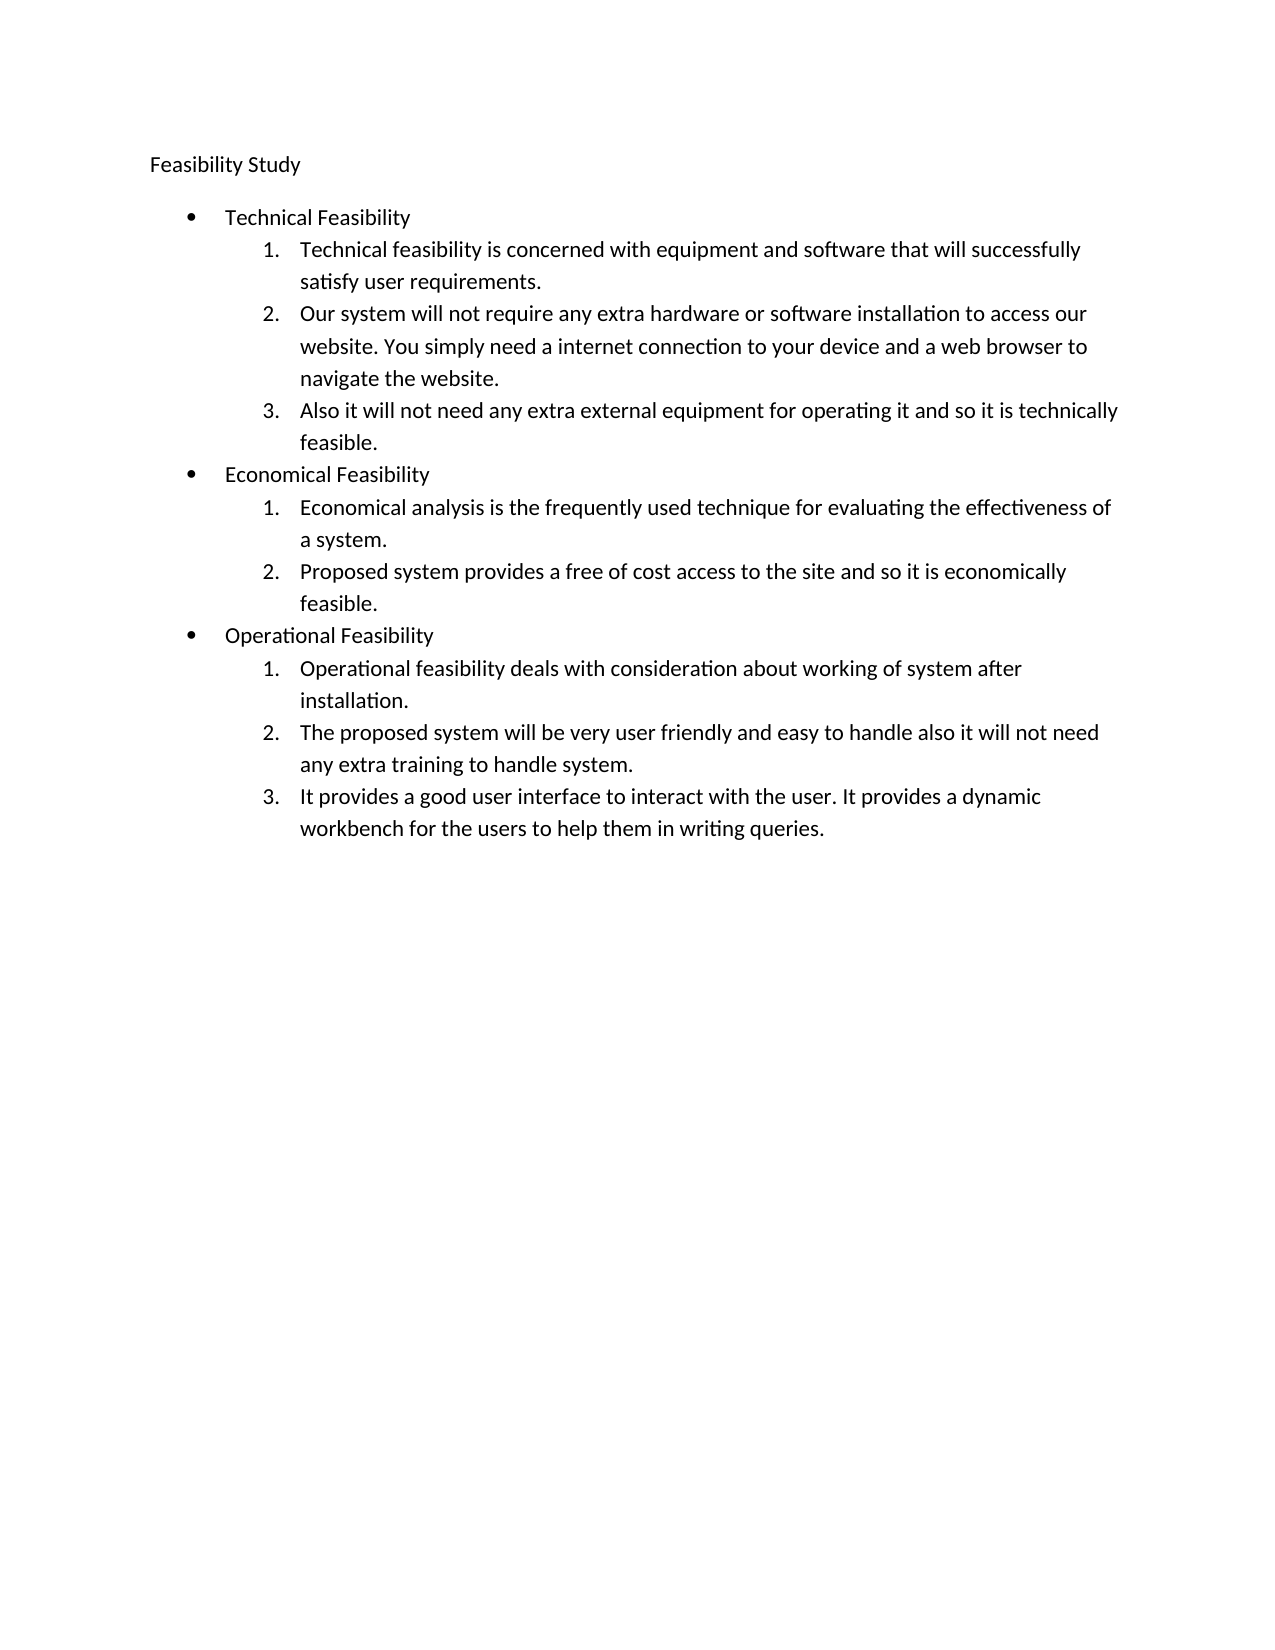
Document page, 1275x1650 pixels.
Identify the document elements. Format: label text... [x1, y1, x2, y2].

list Proposed system provides a free of cost access to the site and so it is economically feasible. [262, 557, 1125, 617]
list Also it will not need any extra external equipment for operating it and so it is technically feasible. [262, 396, 1125, 456]
list Technical feasibility is concerned with equipment and software that will successfully satisfy user requirements. [262, 235, 1125, 295]
list The proposed system will be very user friendly and easy to handle also it will not need any extra training to handle system. [262, 718, 1125, 778]
text Feasibility Study [150, 150, 1125, 178]
list Our system will not require any extra hardware or software installation to access our website. You simply need a internet connection to your device and a web browser to navigate the website. [262, 299, 1125, 392]
list Operational Feasibility [187, 621, 1125, 649]
list Economical Feasibility [187, 461, 1125, 488]
list Operational feasibility deals with consideration about working of system after installation. [262, 654, 1125, 714]
list Technical Feasibility [187, 203, 1125, 231]
list Economical analysis is the frequently used technique for evaluating the effectiveness of a system. [262, 493, 1125, 553]
list It provides a good user interface to interact with the user. It provides a dynamic workbench for the users to help them in writing queries. [262, 782, 1125, 843]
